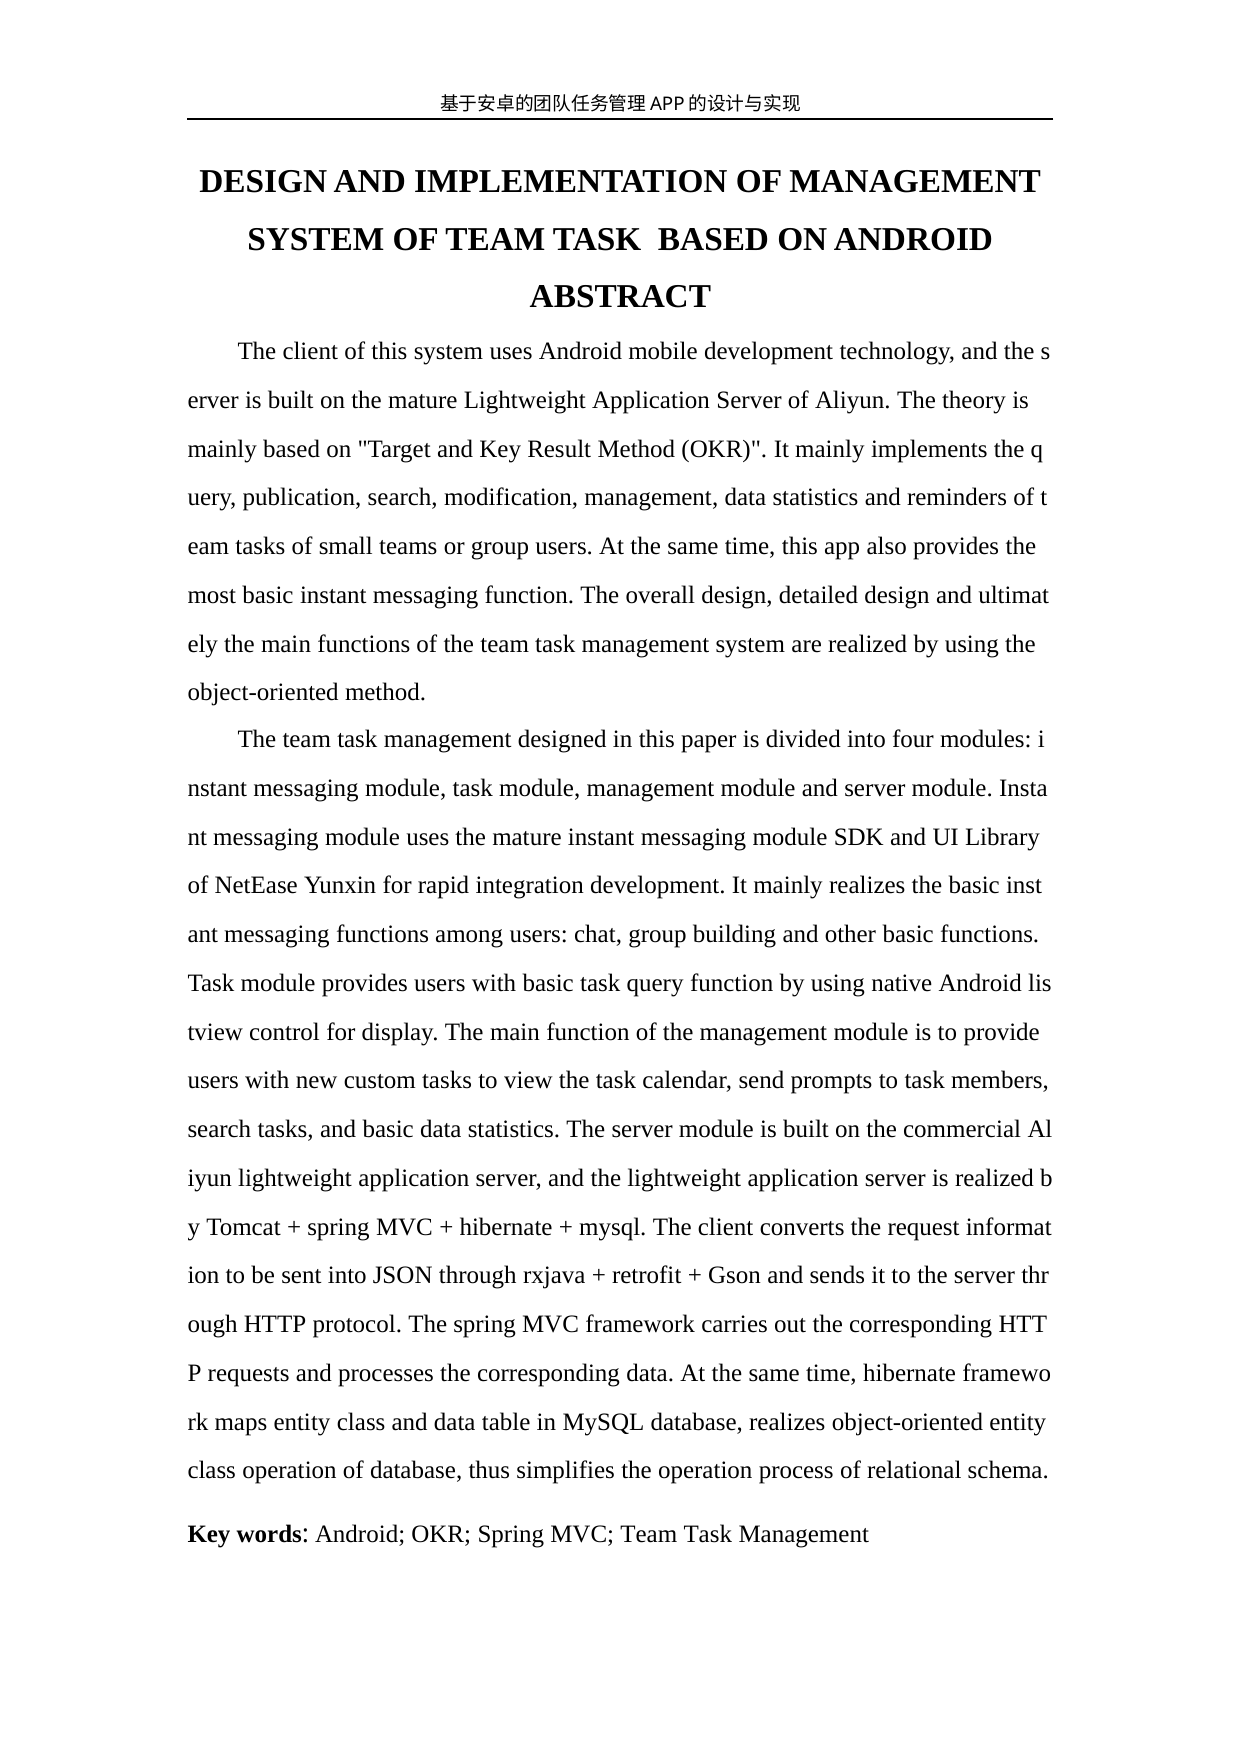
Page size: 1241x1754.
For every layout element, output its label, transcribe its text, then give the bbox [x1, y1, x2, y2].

text The team task management designed in this paper is divided into four modules: instant messaging module, task module, management module and server module. Instant messaging module uses the mature instant messaging module SDK and UI Library of NetEase Yunxin for rapid integration development. It mainly realizes the basic instant messaging functions among users: chat, group building and other basic functions. Task module provides users with basic task query function by using native Android listview control for display. The main function of the management module is to provide users with new custom tasks to view the task calendar, send prompts to task members, search tasks, and basic data statistics. The server module is built on the commercial Aliyun lightweight application server, and the lightweight application server is realized by Tomcat + spring MVC + hibernate + mysql. The client converts the request information to be sent into JSON through rxjava + retrofit + Gson and sends it to the server through HTTP protocol. The spring MVC framework carries out the corresponding HTTP requests and processes the corresponding data. At the same time, hibernate framework maps entity class and data table in MySQL database, realizes object-oriented entity class operation of database, thus simplifies the operation process of relational schema. [187, 722, 1053, 1486]
text The client of this system uses Android mobile development technology, and the server is built on the mature Lightweight Application Server of Aliyun. The theory is mainly based on "Target and Key Result Method (OKR)". It mainly implements the query, publication, search, modification, management, data statistics and reminders of team tasks of small teams or group users. At the same time, this app also provides the most basic instant messaging function. The overall design, detailed design and ultimately the main functions of the team task management system are realized by using the object-oriented method. [187, 334, 1053, 708]
title DESIGN AND IMPLEMENTATION OF MANAGEMENT SYSTEM OF TEAM TASK BASED ON ANDROID [187, 162, 1053, 258]
text Key words: Android; OKR; Spring MVC; Team Task Management [187, 1501, 1053, 1566]
title ABSTRACT [187, 277, 1053, 315]
